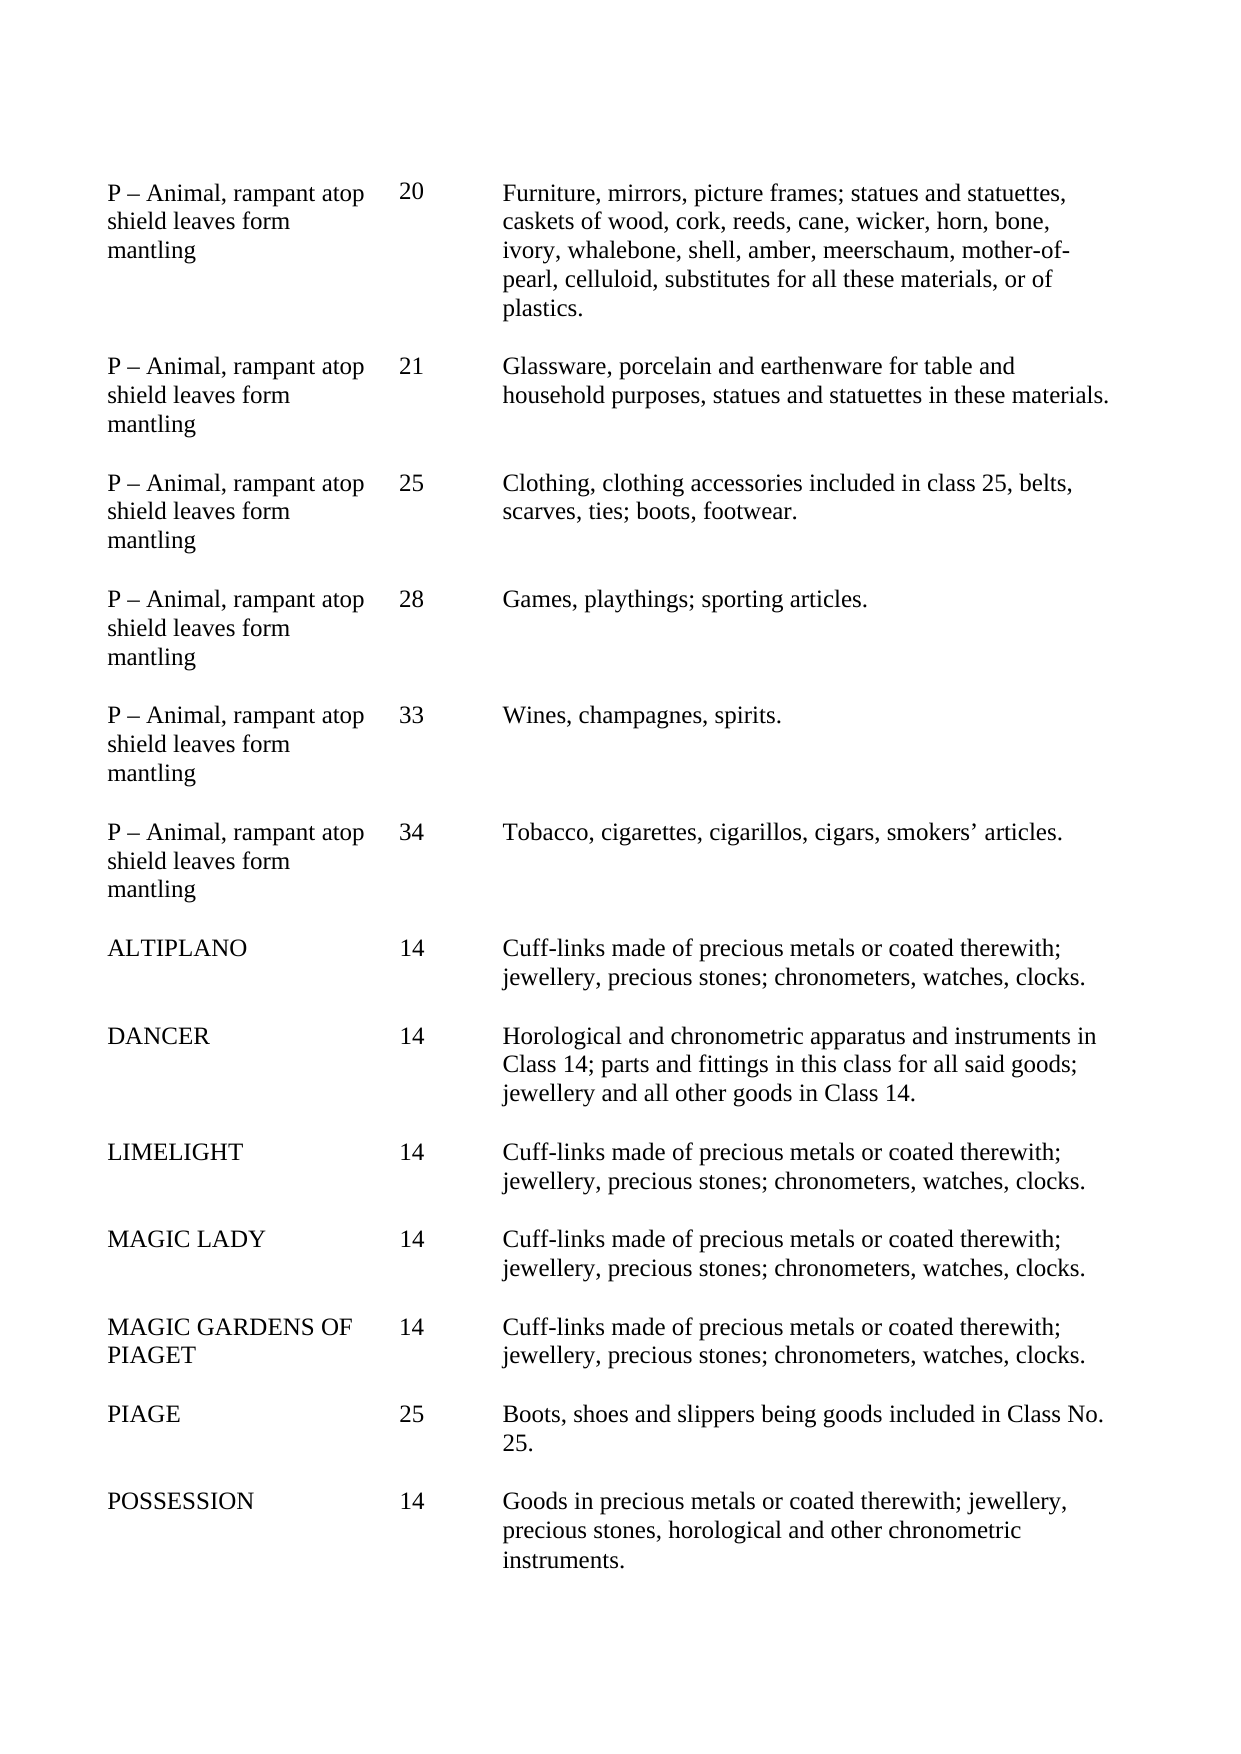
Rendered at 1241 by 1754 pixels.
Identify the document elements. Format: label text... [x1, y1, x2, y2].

table_cell Wines, champagnes, spirits. [463, 686, 1132, 803]
table_cell DANCER [86, 1007, 382, 1123]
table_cell Games, playthings; sporting articles. [463, 570, 1132, 686]
table_cell PIAGE [86, 1385, 382, 1472]
table_cell 25 [382, 454, 463, 570]
table_cell 33 [382, 686, 463, 803]
table_cell 14 [382, 1298, 463, 1385]
table_cell 14 [382, 919, 463, 1007]
table_cell 14 [382, 1210, 463, 1298]
table_cell 14 [382, 1472, 463, 1573]
table_cell POSSESSION [86, 1472, 382, 1573]
table_cell ALTIPLANO [86, 919, 382, 1007]
table_cell LIMELIGHT [86, 1123, 382, 1210]
table_cell Cuff-links made of precious metals or coated therewith; jewellery, precious stones; chronometers, watches, clocks. [463, 1210, 1132, 1298]
table_header Furniture, mirrors, picture frames; statues and statuettes, caskets of wood, cork, reeds, cane, wicker, horn, bone, ivory, whalebone, shell, amber, meerschaum, mother-of- pearl, celluloid, substitutes for all these materials, or of plastics. [463, 178, 1132, 337]
table_cell P – Animal, rampant atop shield leaves form mantling [86, 686, 382, 803]
table_cell Glassware, porcelain and earthenware for table and household purposes, statues and statuettes in these materials. [463, 337, 1132, 453]
table_header 20 [382, 178, 463, 337]
table_header P – Animal, rampant atop shield leaves form mantling [86, 178, 382, 337]
table_cell Cuff-links made of precious metals or coated therewith; jewellery, precious stones; chronometers, watches, clocks. [463, 919, 1132, 1007]
table_cell Clothing, clothing accessories included in class 25, belts, scarves, ties; boots, footwear. [463, 454, 1132, 570]
table_cell P – Animal, rampant atop shield leaves form mantling [86, 803, 382, 919]
table_cell 28 [382, 570, 463, 686]
table_cell 25 [382, 1385, 463, 1472]
table_cell P – Animal, rampant atop shield leaves form mantling [86, 570, 382, 686]
table_cell Horological and chronometric apparatus and instruments in Class 14; parts and fittings in this class for all said goods; jewellery and all other goods in Class 14. [463, 1007, 1132, 1123]
table_cell 14 [382, 1007, 463, 1123]
table_cell P – Animal, rampant atop shield leaves form mantling [86, 454, 382, 570]
table_cell Boots, shoes and slippers being goods included in Class No. 25. [463, 1385, 1132, 1472]
table_cell 21 [382, 337, 463, 453]
table_cell 14 [382, 1123, 463, 1210]
table_cell MAGIC GARDENS OF PIAGET [86, 1298, 382, 1385]
table_cell Cuff-links made of precious metals or coated therewith; jewellery, precious stones; chronometers, watches, clocks. [463, 1123, 1132, 1210]
table_cell MAGIC LADY [86, 1210, 382, 1298]
table_cell Tobacco, cigarettes, cigarillos, cigars, smokers’ articles. [463, 803, 1132, 919]
table_cell P – Animal, rampant atop shield leaves form mantling [86, 337, 382, 453]
table_cell Goods in precious metals or coated therewith; jewellery, precious stones, horological and other chronometric instruments. [463, 1472, 1132, 1573]
table_cell 34 [382, 803, 463, 919]
table_cell Cuff-links made of precious metals or coated therewith; jewellery, precious stones; chronometers, watches, clocks. [463, 1298, 1132, 1385]
